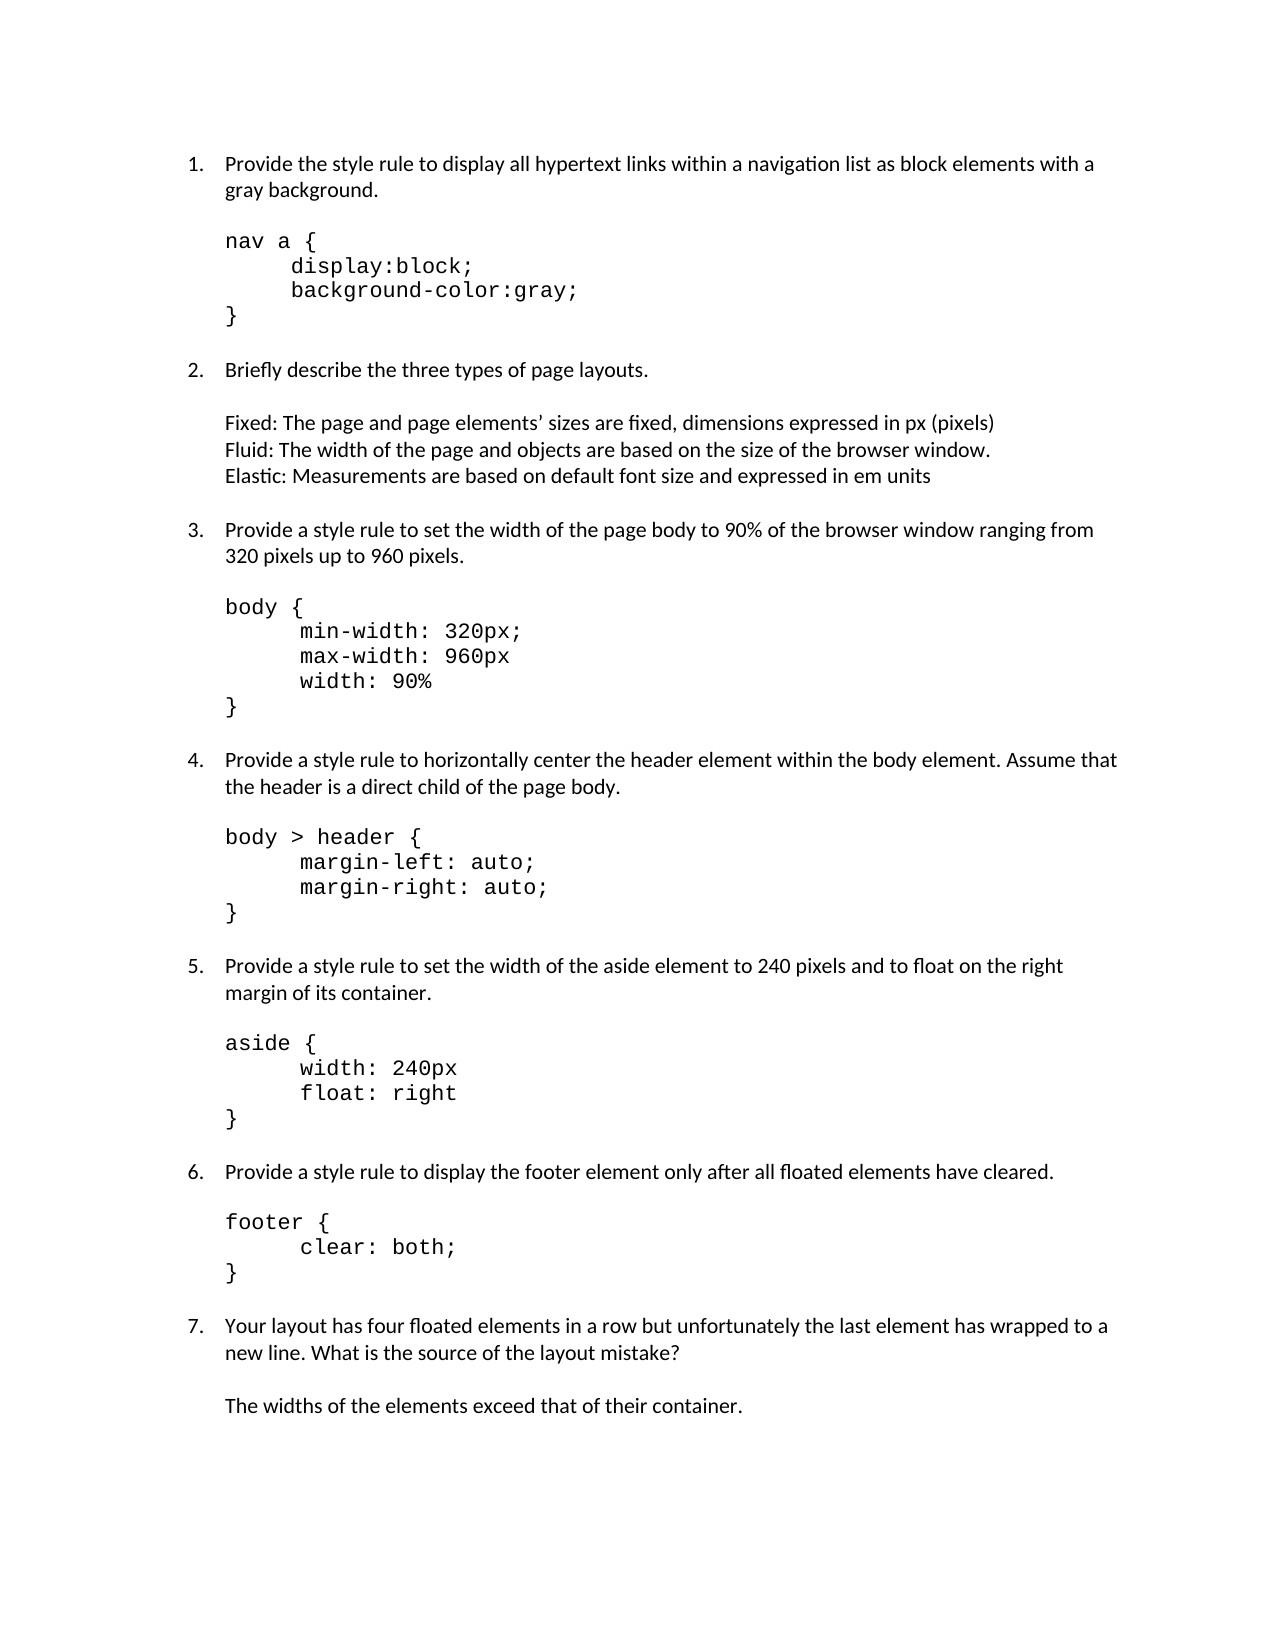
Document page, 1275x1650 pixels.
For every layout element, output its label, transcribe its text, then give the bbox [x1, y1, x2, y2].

list background-color:gray; [225, 279, 1125, 304]
list } [225, 1261, 1125, 1286]
list Provide a style rule to set the width of the aside element to 240 pixels and to float on the right margin of its container. [187, 952, 1125, 1006]
text Elastic: Measurements are based on default font size and expressed in em units [225, 462, 1125, 489]
list aside { [225, 1032, 1125, 1057]
list max-width: 960px [225, 645, 1125, 670]
list } [225, 1107, 1125, 1131]
list Provide a style rule to horizontally center the header element within the body element. Assume that the header is a direct child of the page body. [187, 746, 1125, 800]
list margin-left: auto; [225, 851, 1125, 876]
list float: right [225, 1082, 1125, 1107]
list margin-right: auto; [225, 876, 1125, 901]
list Provide a style rule to set the width of the page body to 90% of the browser window ranging from 320 pixels up to 960 pixels. [187, 516, 1125, 569]
list width: 90% [225, 670, 1125, 695]
list clear: both; [225, 1236, 1125, 1261]
list nav a { [225, 230, 1125, 255]
text Fixed: The page and page elements’ sizes are fixed, dimensions expressed in px (pixels) [225, 409, 1125, 436]
list Provide the style rule to display all hypertext links within a navigation list as block elements with a gray background. [187, 150, 1125, 203]
list Briefly describe the three types of page layouts. [187, 356, 1125, 382]
list } [225, 901, 1125, 926]
list } [225, 695, 1125, 720]
list footer { [225, 1211, 1125, 1236]
list body { [225, 596, 1125, 621]
list width: 240px [225, 1057, 1125, 1082]
text The widths of the elements exceed that of their container. [225, 1392, 1125, 1419]
list display:block; [225, 255, 1125, 279]
list min-width: 320px; [225, 621, 1125, 645]
list } [225, 304, 1125, 329]
text Fluid: The width of the page and objects are based on the size of the browser window. [225, 436, 1125, 462]
list Your layout has four floated elements in a row but unfortunately the last element has wrapped to a new line. What is the source of the layout mistake? [187, 1312, 1125, 1366]
list Provide a style rule to display the footer element only after all floated elements have cleared. [187, 1158, 1125, 1185]
list body > header { [225, 826, 1125, 851]
